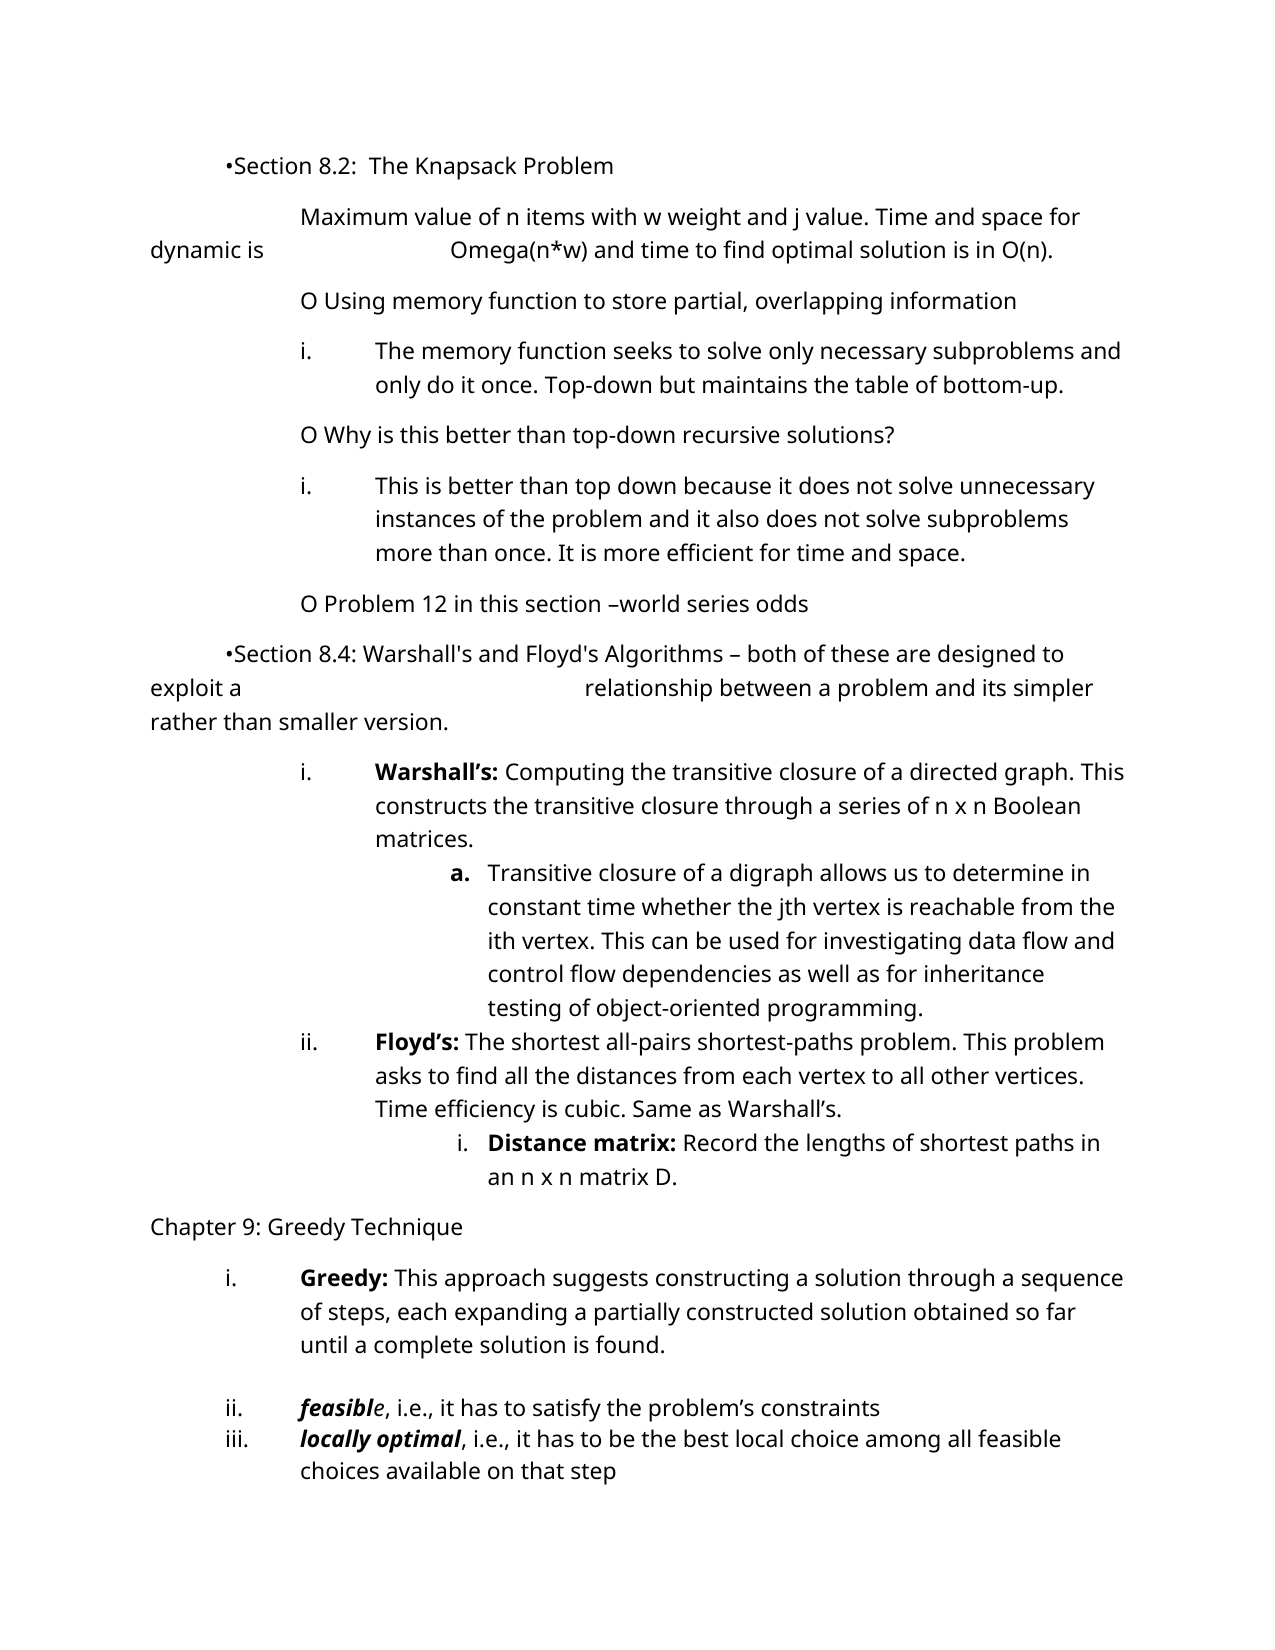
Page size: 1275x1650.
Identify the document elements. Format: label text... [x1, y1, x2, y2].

list feasible, i.e., it has to satisfy the problem’s constraints [225, 1392, 1125, 1423]
list Transitive closure of a digraph allows us to determine in constant time whether the jth vertex is reachable from the ith vertex. This can be used for investigating data flow and control flow dependencies as well as for inheritance testing of object-oriented programming. [450, 857, 1125, 1023]
list Warshall’s: Computing the transitive closure of a directed graph. This constructs the transitive closure through a series of n x n Boolean matrices. [300, 756, 1125, 854]
text •Section 8.4: Warshall's and Floyd's Algorithms – both of these are designed to exploit a relationship between a problem and its simpler rather than smaller version. [150, 638, 1125, 737]
text O Why is this better than top-down recursive solutions? [225, 419, 1125, 450]
text Maximum value of n items with w weight and j value. Time and space for dynamic is Omega(n*w) and time to find optimal solution is in O(n). [150, 200, 1125, 265]
list Floyd’s: The shortest all-pairs shortest-paths problem. This problem asks to find all the distances from each vertex to all other vertices. Time efficiency is cubic. Same as Warshall’s. [300, 1026, 1125, 1124]
list Greedy: This approach suggests constructing a solution through a sequence of steps, each expanding a partially constructed solution obtained so far until a complete solution is found. [225, 1262, 1125, 1360]
list Distance matrix: Record the lengths of shortest paths in an n x n matrix D. [469, 1127, 1125, 1192]
text Chapter 9: Greedy Technique [150, 1211, 1125, 1242]
text •Section 8.2: The Knapsack Problem [150, 150, 1125, 181]
text O Using memory function to store partial, overlapping information [225, 284, 1125, 316]
list The memory function seeks to solve only necessary subproblems and only do it once. Top-down but maintains the table of bottom-up. [300, 335, 1125, 400]
text O Problem 12 in this section –world series odds [225, 587, 1125, 619]
list This is better than top down because it does not solve unnecessary instances of the problem and it also does not solve subproblems more than once. It is more efficient for time and space. [300, 469, 1125, 568]
